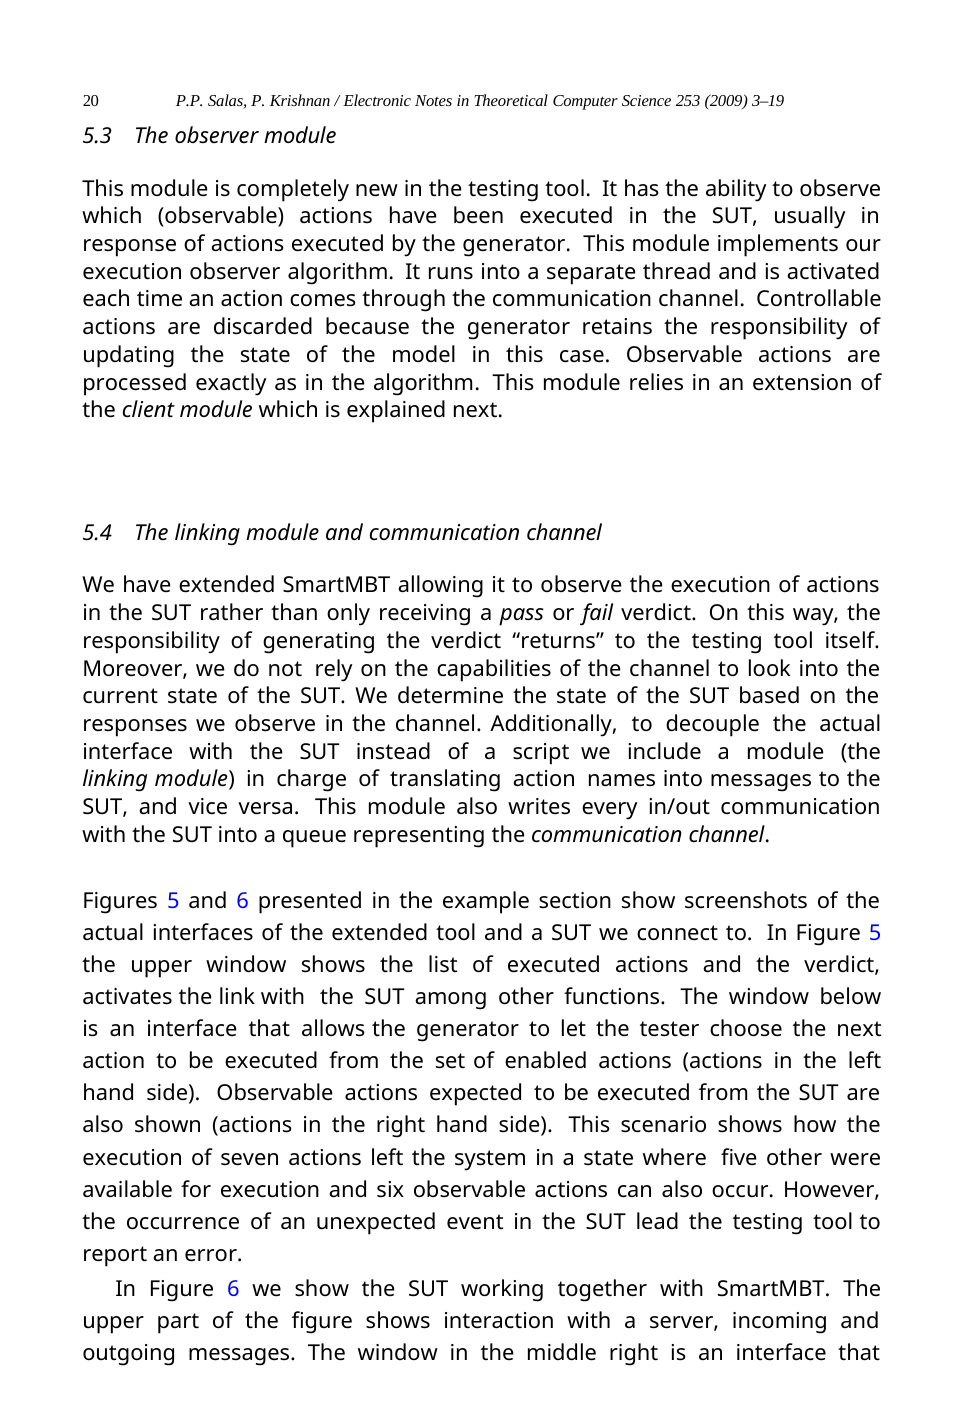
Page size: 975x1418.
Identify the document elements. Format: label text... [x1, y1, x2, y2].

text Figures 5 and 6 presented in the example section show screenshots of the actual interfaces of the extended tool and a SUT we connect to. In Figure 5 the upper window shows the list of executed actions and the verdict, activates the link with the SUT among other functions. The window below is an interface that allows the generator to let the tester choose the next action to be executed from the set of enabled actions (actions in the left hand side). Observable actions expected to be executed from the SUT are also shown (actions in the right hand side). This scenario shows how the execution of seven actions left the system in a state where five other were available for execution and six observable actions can also occur. However, the occurrence of an unexpected event in the SUT lead the testing tool to report an error. [82, 885, 881, 1267]
text This module is completely new in the testing tool. It has the ability to observe which (observable) actions have been executed in the SUT, usually in response of actions executed by the generator. This module implements our execution observer algorithm. It runs into a separate thread and is activated each time an action comes through the communication channel. Controllable actions are discarded because the generator retains the responsibility of updating the state of the model in this case. Observable actions are processed exactly as in the algorithm. This module relies in an extension of the client module which is explained next. [82, 174, 881, 423]
list The linking module and communication channel [82, 517, 904, 547]
list The observer module [82, 120, 904, 150]
text We have extended SmartMBT allowing it to observe the execution of actions in the SUT rather than only receiving a pass or fail verdict. On this way, the responsibility of generating the verdict “returns” to the testing tool itself. Moreover, we do not rely on the capabilities of the channel to look into the current state of the SUT. We determine the state of the SUT based on the responses we observe in the channel. Additionally, to decouple the actual interface with the SUT instead of a script we include a module (the linking module) in charge of translating action names into messages to the SUT, and vice versa. This module also writes every in/out communication with the SUT into a queue representing the communication channel. [82, 571, 881, 848]
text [82, 1273, 881, 1367]
